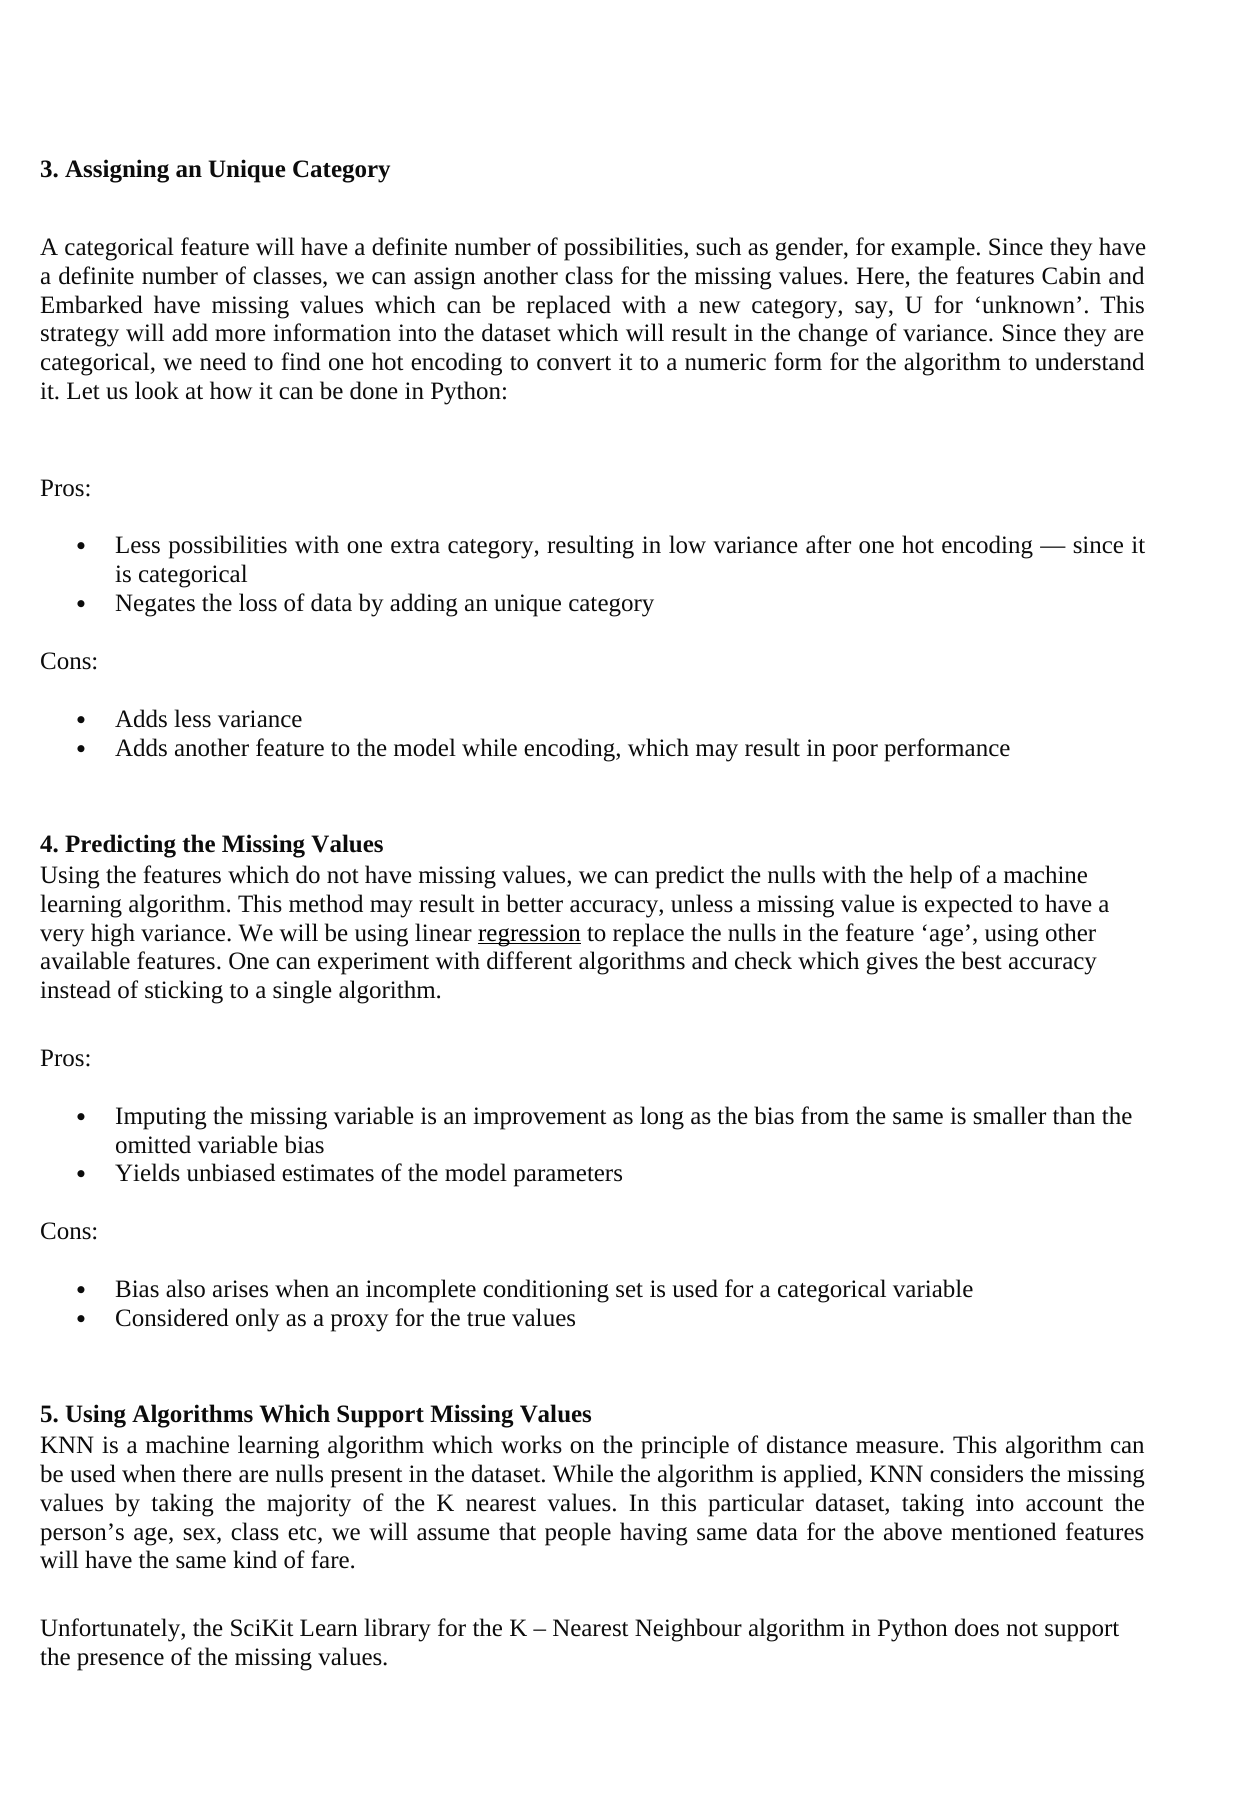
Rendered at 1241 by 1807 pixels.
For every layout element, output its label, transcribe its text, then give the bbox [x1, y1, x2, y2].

list Adds less variance [77, 704, 1146, 733]
list Yields unbiased estimates of the model parameters [77, 1158, 1146, 1187]
list Adds another feature to the model while encoding, which may result in poor performance [77, 733, 1146, 761]
list Bias also arises when an incomplete conditioning set is used for a categorical variable [77, 1274, 1146, 1303]
subtitle 3. Assigning an Unique Category [40, 154, 1146, 183]
text Cons: [40, 646, 1146, 675]
text Pros: [40, 1043, 1146, 1072]
text Cons: [40, 1216, 1146, 1245]
text Using the features which do not have missing values, we can predict the nulls with the help of a machine learning algorithm. This method may result in better accuracy, unless a missing value is expected to have a very high variance. We will be using linear regression to replace the nulls in the feature ‘age’, using other available features. One can experiment with different algorithms and check which gives the best accuracy instead of sticking to a single algorithm. [40, 860, 1146, 1004]
subtitle Pros: [40, 444, 1146, 501]
list Less possibilities with one extra category, resulting in low variance after one hot encoding — since it is categorical [77, 531, 1146, 588]
list Considered only as a proxy for the true values [77, 1303, 1146, 1332]
list Imputing the missing variable is an improvement as long as the bias from the same is smaller than the omitted variable bias [77, 1101, 1146, 1158]
text Unfortunately, the SciKit Learn library for the K – Nearest Neighbour algorithm in Python does not support the presence of the missing values. [40, 1613, 1146, 1671]
subtitle 5. Using Algorithms Which Support Missing Values [40, 1399, 1146, 1428]
list Negates the loss of data by adding an unique category [77, 588, 1146, 617]
subtitle 4. Predicting the Missing Values [40, 829, 1146, 858]
text KNN is a machine learning algorithm which works on the principle of distance measure. This algorithm can be used when there are nulls present in the dataset. While the algorithm is applied, KNN considers the missing values by taking the majority of the K nearest values. In this particular dataset, taking into account the person’s age, sex, class etc, we will assume that people having same data for the above mentioned features will have the same kind of fare. [40, 1431, 1146, 1574]
text A categorical feature will have a definite number of possibilities, such as gender, for example. Since they have a definite number of classes, we can assign another class for the missing values. Here, the features Cabin and Embarked have missing values which can be replaced with a new category, say, U for ‘unknown’. This strategy will add more information into the dataset which will result in the change of variance. Since they are categorical, we need to find one hot encoding to convert it to a numeric form for the algorithm to understand it. Let us look at how it can be done in Python: [40, 232, 1146, 405]
